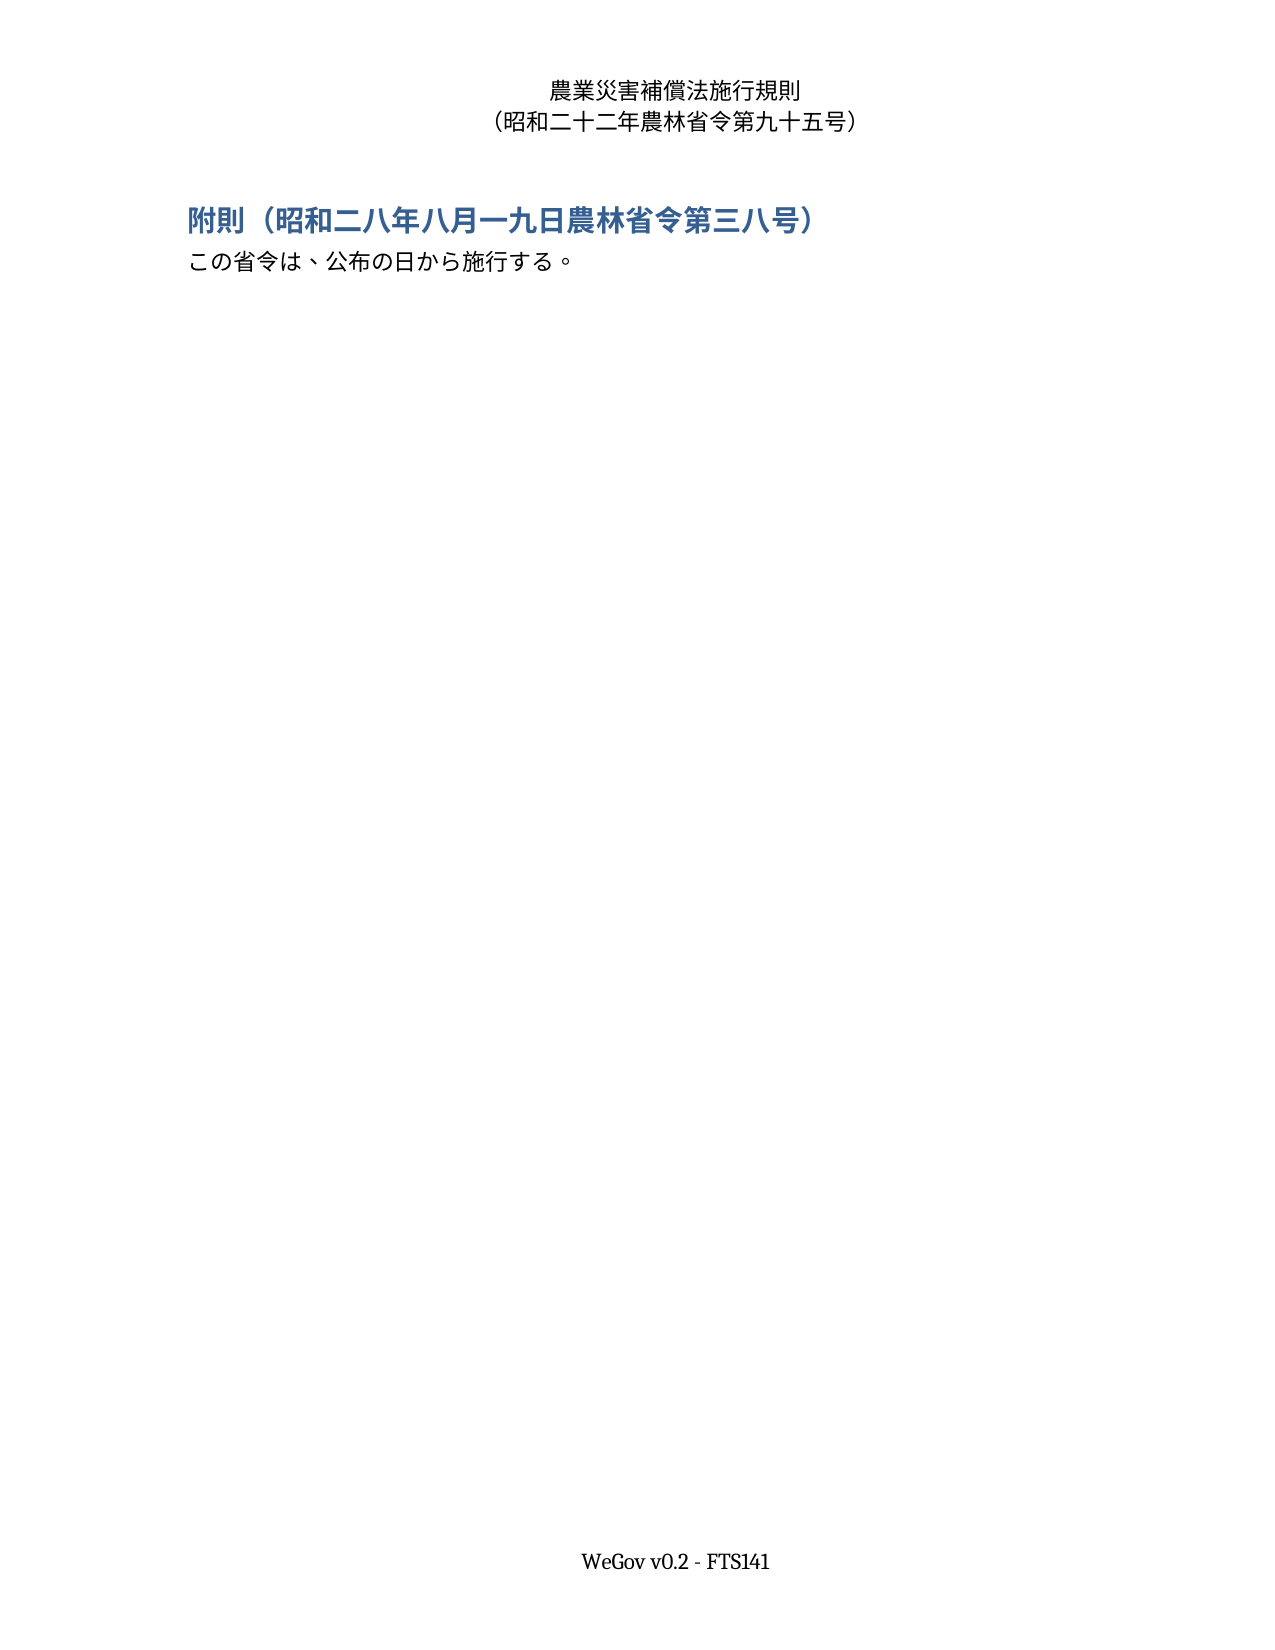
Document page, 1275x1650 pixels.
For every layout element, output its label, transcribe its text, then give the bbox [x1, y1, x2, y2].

subtitle 附則（昭和二八年八月一九日農林省令第三八号） [187, 200, 1087, 240]
text この省令は、公布の日から施行する。 [187, 246, 1087, 277]
